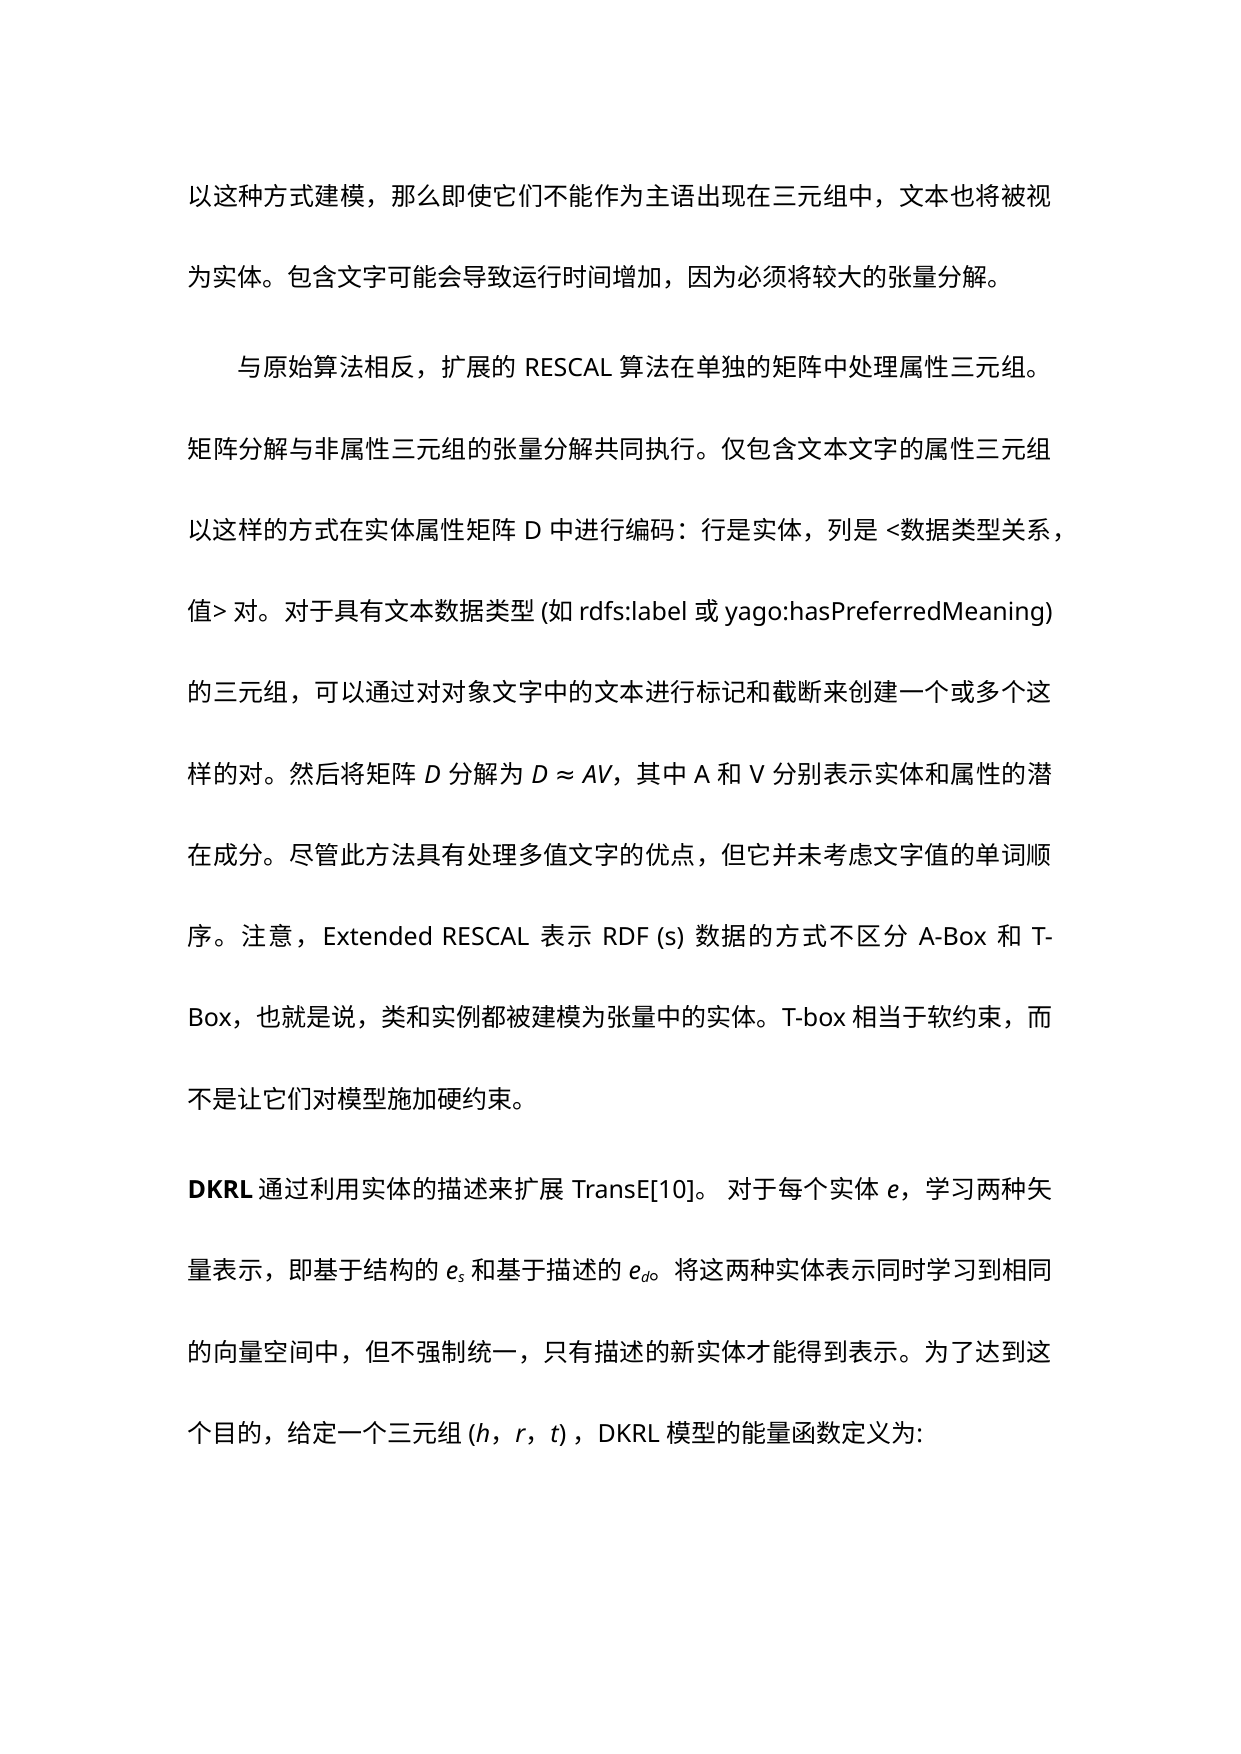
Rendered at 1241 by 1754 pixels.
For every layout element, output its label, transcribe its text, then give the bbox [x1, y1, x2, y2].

text DKRL通过利用实体的描述来扩展 TransE[10]。 对于每个实体 e，学习两种矢量表示，即基于结构的 es 和基于描述的 ed。将这两种实体表示同时学习到相同的向量空间中，但不强制统一，只有描述的新实体才能得到表示。为了达到这个目的，给定一个三元组 (h，r，t) ，DKRL 模型的能量函数定义为: [187, 1155, 1053, 1464]
text 与原始算法相反，扩展的 RESCAL 算法在单独的矩阵中处理属性三元组。矩阵分解与非属性三元组的张量分解共同执行。仅包含文本文字的属性三元组以这样的方式在实体属性矩阵 D 中进行编码：行是实体，列是 <数据类型关系，值> 对。对于具有文本数据类型 (如rdfs:label 或 yago:hasPreferredMeaning) 的三元组，可以通过对对象文字中的文本进行标记和截断来创建一个或多个这样的对。然后将矩阵 D 分解为 D ≈ AV，其中 A 和 V 分别表示实体和属性的潜在成分。尽管此方法具有处理多值文字的优点，但它并未考虑文字值的单词顺序。注意，Extended RESCAL 表示 RDF (s) 数据的方式不区分 A-Box 和 T-Box，也就是说，类和实例都被建模为张量中的实体。T-box 相当于软约束，而不是让它们对模型施加硬约束。 [187, 333, 1053, 1130]
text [187, 162, 1053, 308]
